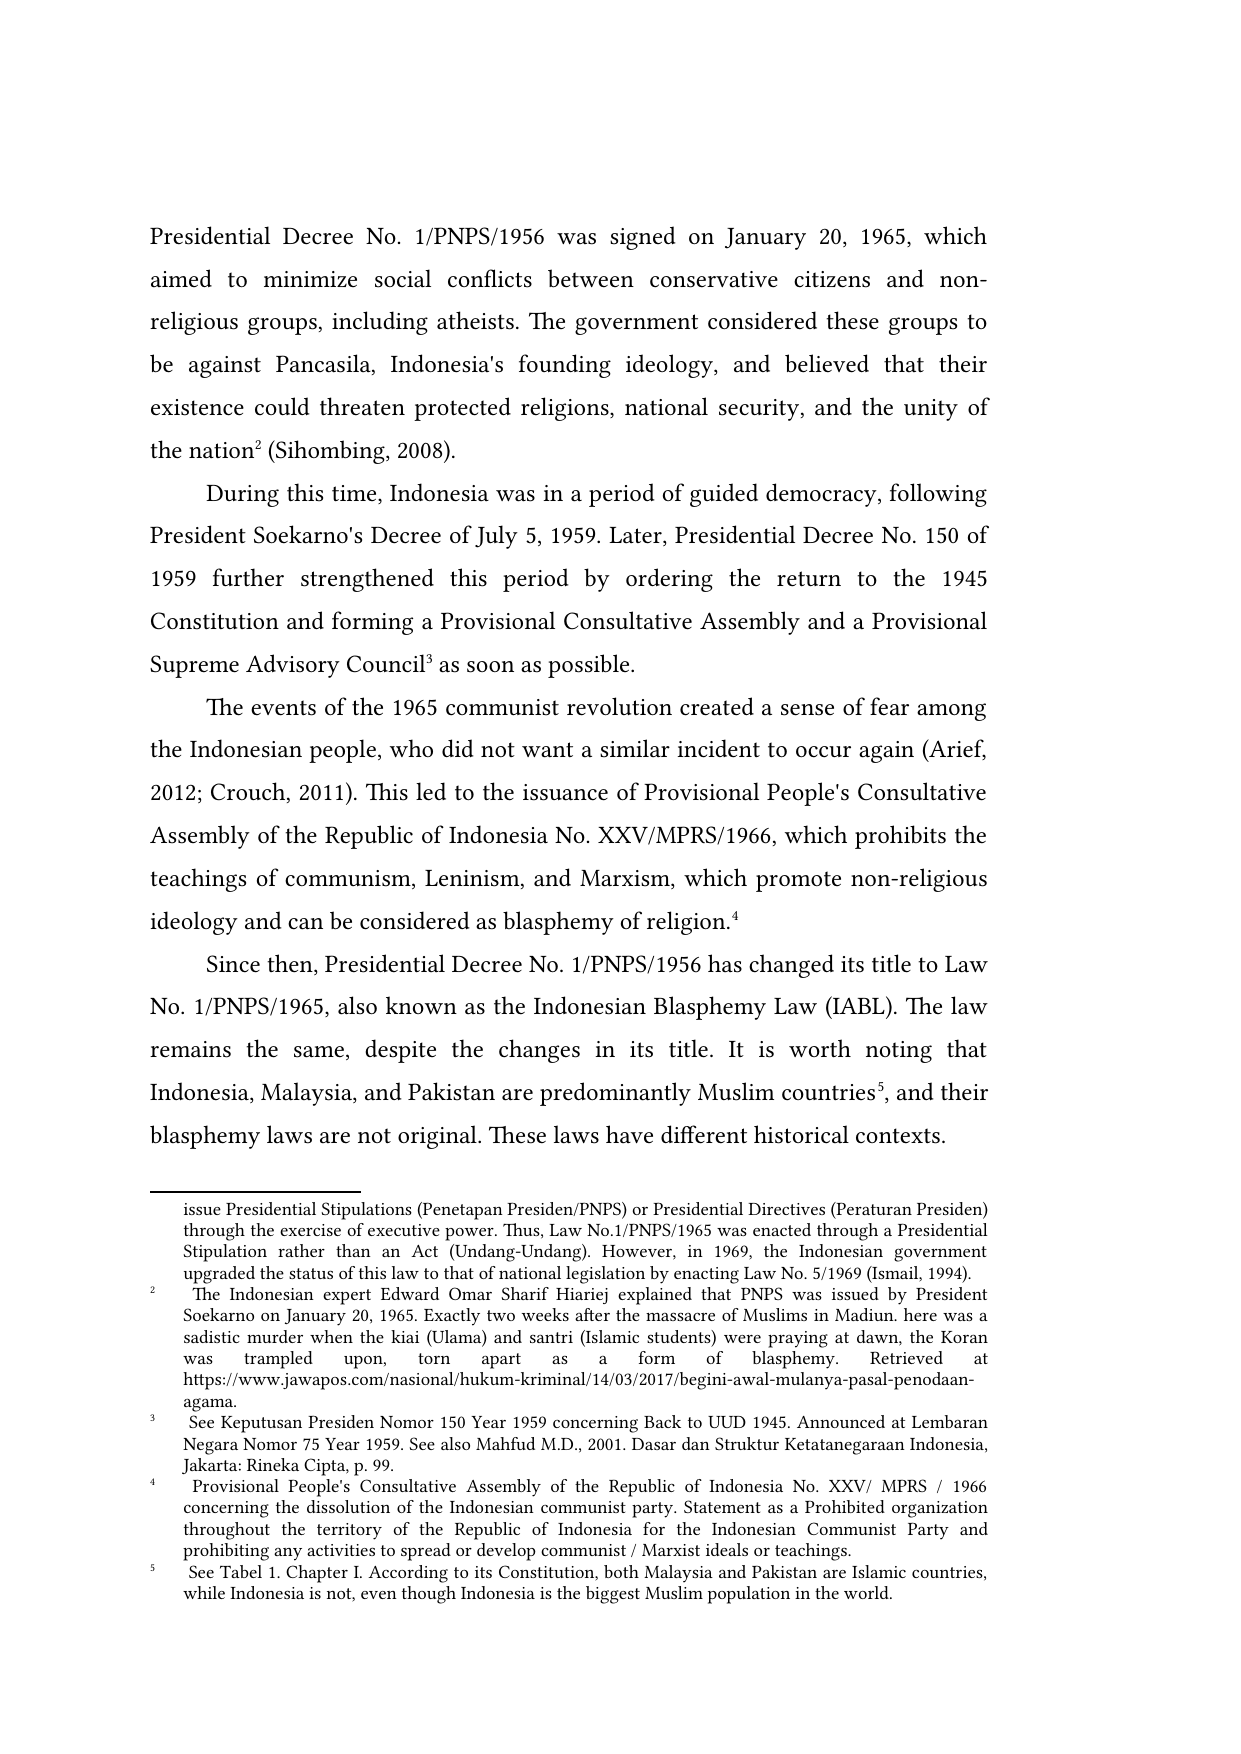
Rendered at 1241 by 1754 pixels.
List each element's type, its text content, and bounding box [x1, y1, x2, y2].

text The events of the 1965 communist revolution created a sense of fear among the Indonesian people, who did not want a similar incident to occur again (Arief, 2012; Crouch, 2011). This led to the issuance of Provisional People's Consultative Assembly of the Republic of Indonesia No. XXV/MPRS/1966, which prohibits the teachings of communism, Leninism, and Marxism, which promote non-religious ideology and can be considered as blasphemy of religion. [150, 693, 989, 935]
text During this time, Indonesia was in a period of guided democracy, following President Soekarno's Decree of July 5, 1959. Later, Presidential Decree No. 150 of 1959 further strengthened this period by ordering the return to the 1945 Constitution and forming a Provisional Consultative Assembly and a Provisional Supreme Advisory Council as soon as possible. [150, 479, 989, 678]
text Since then, Presidential Decree No. 1/PNPS/1956 has changed its title to Law No. 1/PNPS/1965, also known as the Indonesian Blasphemy Law (IABL). The law remains the same, despite the changes in its title. It is worth noting that Indonesia, Malaysia, and Pakistan are predominantly Muslim countries, and their blasphemy laws are not original. These laws have different historical contexts. [150, 949, 989, 1149]
